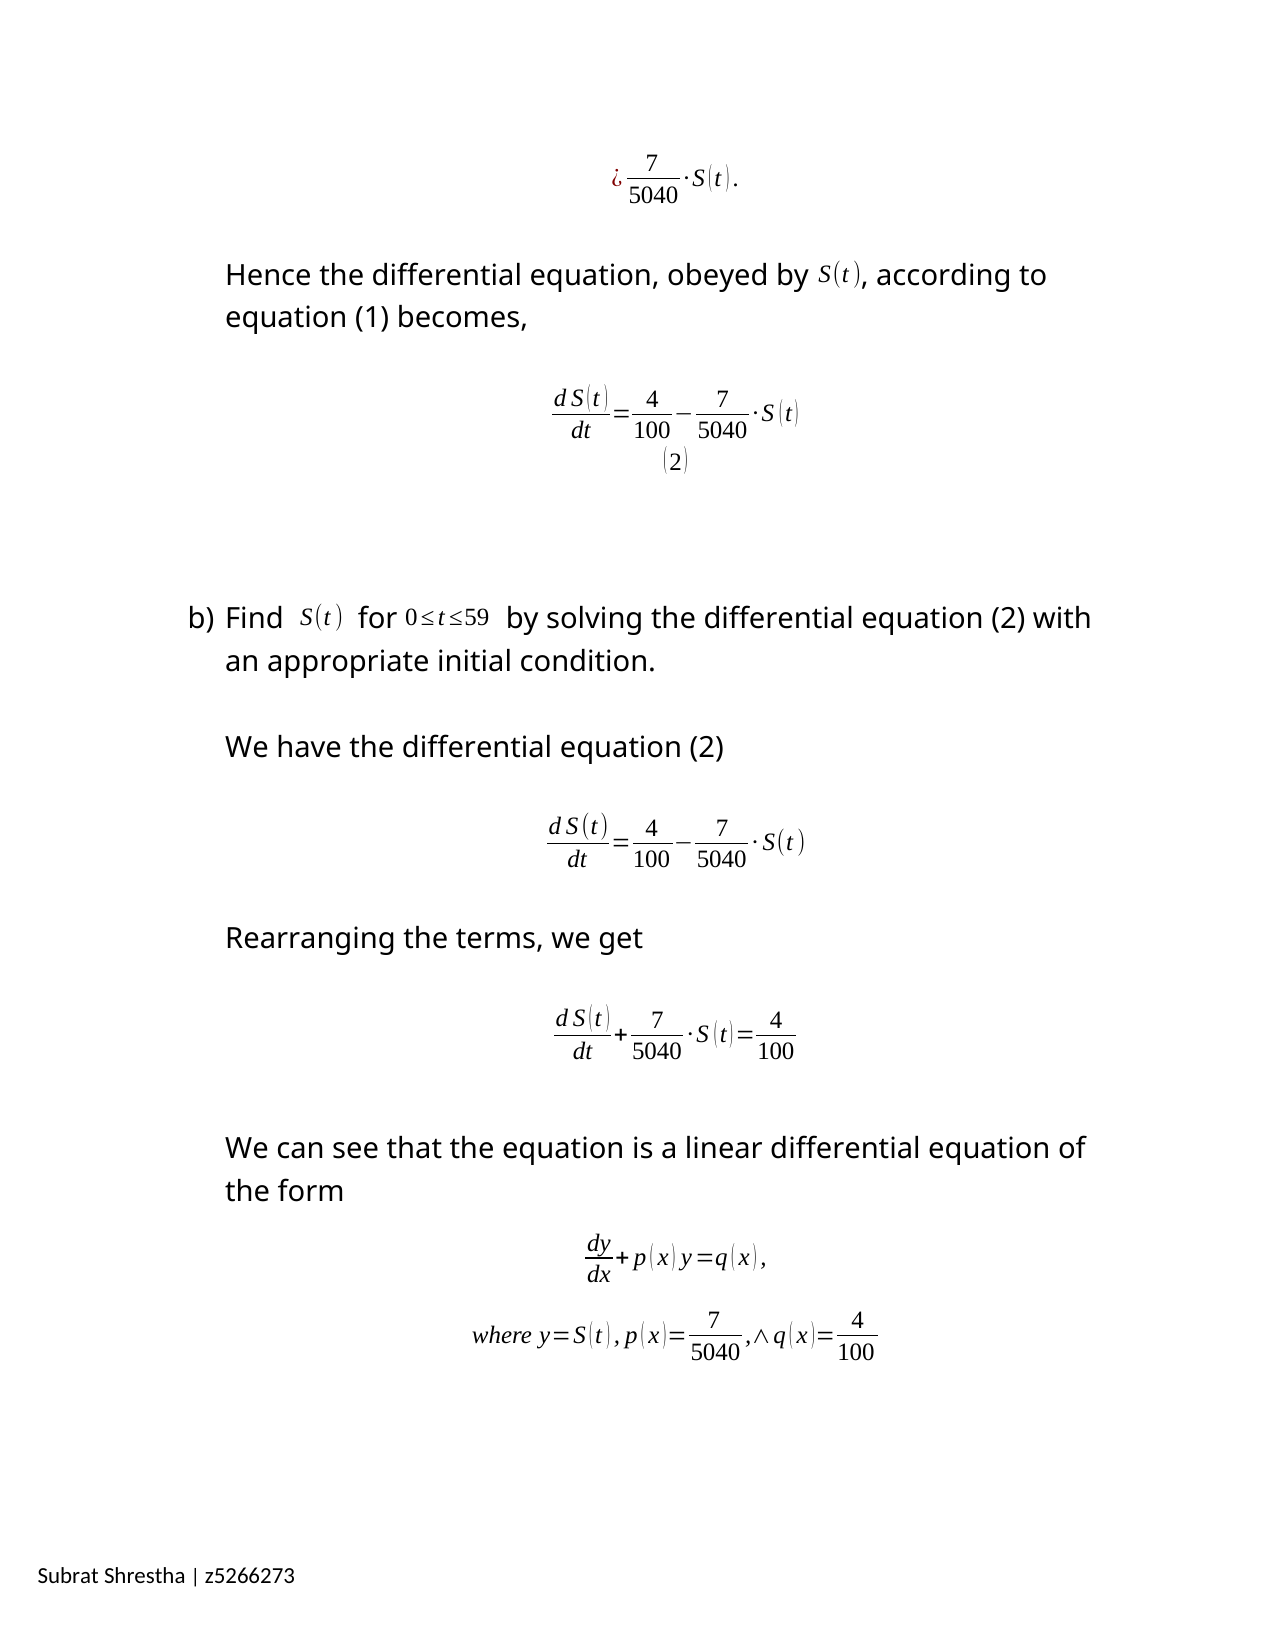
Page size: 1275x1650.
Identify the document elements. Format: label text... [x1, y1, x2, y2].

list Find for by solving the differential equation (2) with an appropriate initial condition. [187, 597, 1125, 680]
list Rearranging the terms, we get [225, 918, 1125, 957]
list Hence the differential equation, obeyed by , according to equation (1) becomes, [225, 254, 1125, 336]
text We can see that the equation is a linear differential equation of the form [225, 1127, 1125, 1209]
list We have the differential equation (2) [225, 726, 1125, 766]
